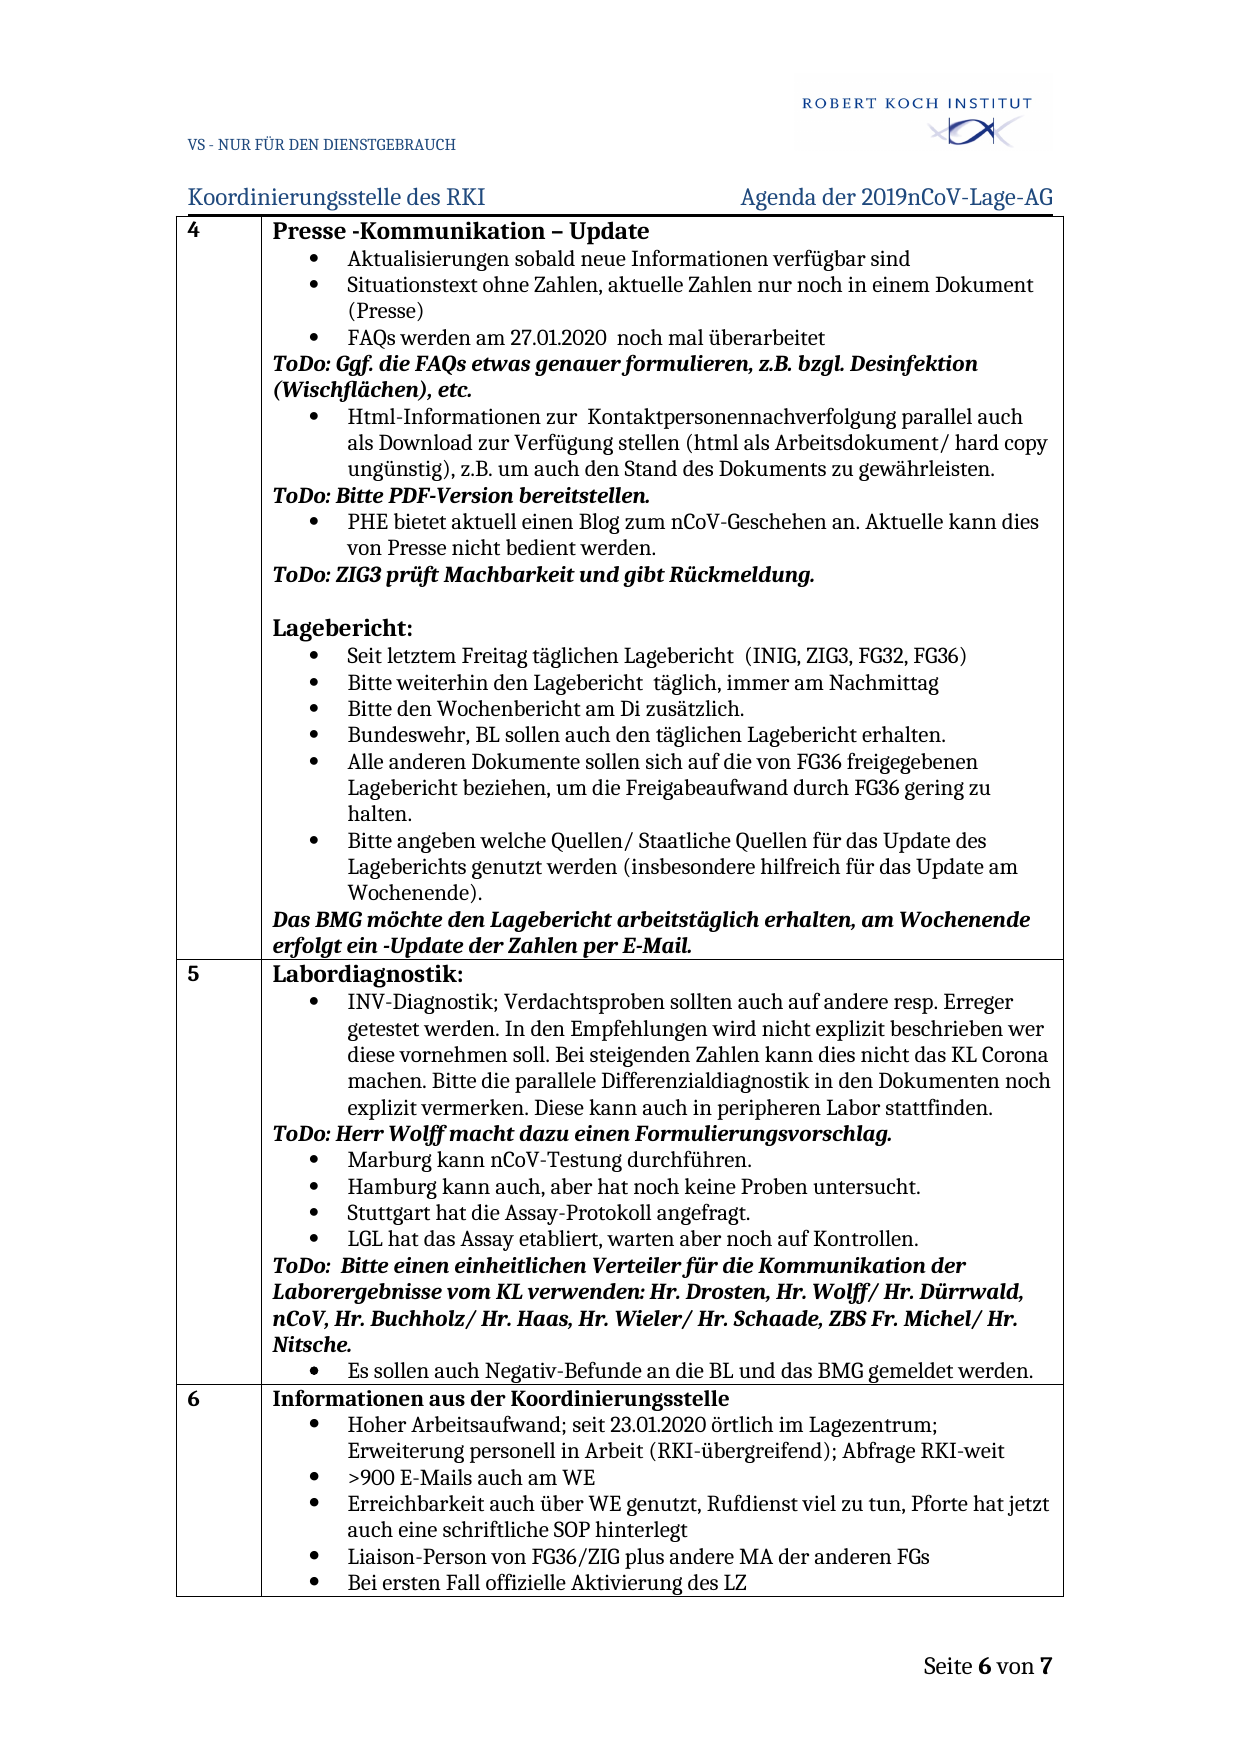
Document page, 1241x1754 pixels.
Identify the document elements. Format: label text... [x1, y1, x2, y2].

table_cell Presse -Kommunikation – Update Aktualisierungen sobald neue Informationen verfügbar sind Situationstext ohne Zahlen, aktuelle Zahlen nur noch in einem Dokument (Presse) FAQs werden am 27.01.2020 noch mal überarbeitet ToDo: Ggf. die FAQs etwas genauer formulieren, z.B. bzgl. Desinfektion (Wischflächen), etc. Html-Informationen zur Kontaktpersonennachverfolgung parallel auch als Download zur Verfügung stellen (html als Arbeitsdokument/ hard copy ungünstig), z.B. um auch den Stand des Dokuments zu gewährleisten. ToDo: Bitte PDF-Version bereitstellen. PHE bietet aktuell einen Blog zum nCoV-Geschehen an. Aktuelle kann dies von Presse nicht bedient werden. ToDo: ZIG3 prüft Machbarkeit und gibt Rückmeldung. Lagebericht: Seit letztem Freitag täglichen Lagebericht (INIG, ZIG3, FG32, FG36) Bitte weiterhin den Lagebericht täglich, immer am Nachmittag Bitte den Wochenbericht am Di zusätzlich. Bundeswehr, BL sollen auch den täglichen Lagebericht erhalten. Alle anderen Dokumente sollen sich auf die von FG36 freigegebenen Lagebericht beziehen, um die Freigabeaufwand durch FG36 gering zu halten. Bitte angeben welche Quellen/ Staatliche Quellen für das Update des Lageberichts genutzt werden (insbesondere hilfreich für das Update am Wochenende). Das BMG möchte den Lagebericht arbeitstäglich erhalten, am Wochenende erfolgt ein -Update der Zahlen per E-Mail. [262, 217, 1063, 959]
table_cell Labordiagnostik: INV-Diagnostik; Verdachtsproben sollten auch auf andere resp. Erreger getestet werden. In den Empfehlungen wird nicht explizit beschrieben wer diese vornehmen soll. Bei steigenden Zahlen kann dies nicht das KL Corona machen. Bitte die parallele Differenzialdiagnostik in den Dokumenten noch explizit vermerken. Diese kann auch in peripheren Labor stattfinden. ToDo: Herr Wolff macht dazu einen Formulierungsvorschlag. Marburg kann nCoV-Testung durchführen. Hamburg kann auch, aber hat noch keine Proben untersucht. Stuttgart hat die Assay-Protokoll angefragt. LGL hat das Assay etabliert, warten aber noch auf Kontrollen. ToDo: Bitte einen einheitlichen Verteiler für die Kommunikation der Laborergebnisse vom KL verwenden: Hr. Drosten, Hr. Wolff/ Hr. Dürrwald, nCoV, Hr. Buchholz/ Hr. Haas, Hr. Wieler/ Hr. Schaade, ZBS Fr. Michel/ Hr. Nitsche. Es sollen auch Negativ-Befunde an die BL und das BMG gemeldet werden. [262, 960, 1063, 1384]
table_cell 5 [177, 960, 261, 1384]
picture [794, 73, 1053, 151]
table_cell 6 [177, 1385, 261, 1596]
table_cell 4 [177, 217, 261, 959]
